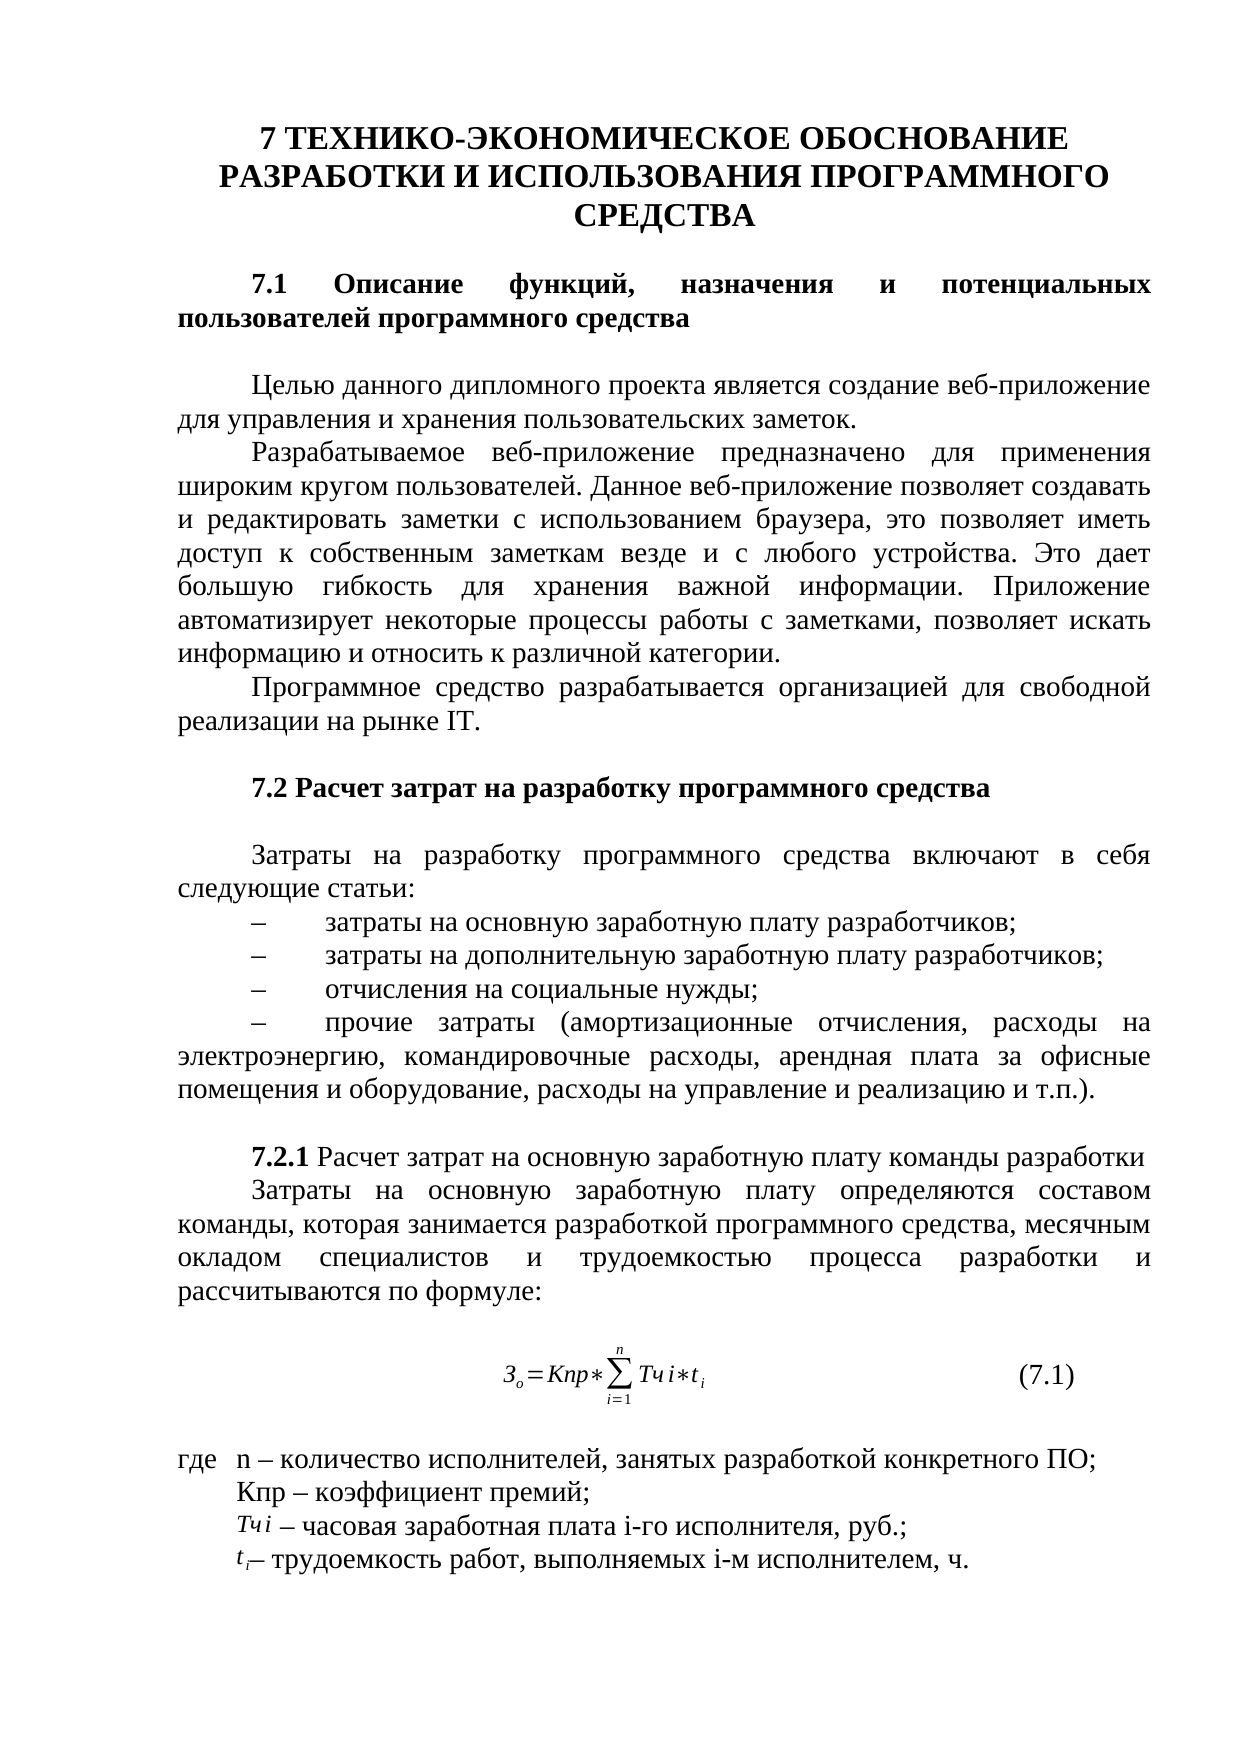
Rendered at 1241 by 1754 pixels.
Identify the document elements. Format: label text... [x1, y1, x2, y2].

text (7.1) [502, 1340, 1152, 1407]
list затраты на основную заработную плату разработчиков; [177, 904, 1152, 937]
text Затраты на разработку программного средства включают в себя следующие статьи: [177, 837, 1152, 904]
text где n – количество исполнителей, занятых разработкой конкретного ПО; [177, 1441, 1152, 1474]
text Кпр – коэффициент премий; [177, 1474, 1152, 1508]
subtitle 7 ТЕХНИКО-ЭКОНОМИЧЕСКОЕ ОБОСНОВАНИЕ РАЗРАБОТКИ И ИСПОЛЬЗОВАНИЯ ПРОГРАММНОГО СРЕДСТВА [177, 118, 1152, 233]
text Целью данного дипломного проекта является создание веб-приложение для управления и хранения пользовательских заметок. [177, 367, 1152, 434]
list затраты на дополнительную заработную плату разработчиков; [177, 937, 1152, 971]
subtitle 7.2 Расчет затрат на разработку программного средства [177, 770, 1152, 803]
text – трудоемкость работ, выполняемых i-м исполнителем, ч. [177, 1541, 1152, 1575]
text Программное средство разрабатывается организацией для свободной реализации на рынке IT. [177, 669, 1152, 736]
text Разрабатываемое веб-приложение предназначено для применения широким кругом пользователей. Данное веб-приложение позволяет создавать и редактировать заметки с использованием браузера, это позволяет иметь доступ к собственным заметкам везде и с любого устройства. Это дает большую гибкость для хранения важной информации. Приложение автоматизирует некоторые процессы работы с заметками, позволяет искать информацию и относить к различной категории. [177, 434, 1152, 669]
text – часовая заработная плата i-го исполнителя, руб.; [177, 1508, 1152, 1541]
text 7.2.1 Расчет затрат на основную заработную плату команды разработки [177, 1139, 1152, 1172]
subtitle 7.1 Описание функций, назначения и потенциальных пользователей программного средства [177, 267, 1152, 334]
text Затраты на основную заработную плату определяются составом команды, которая занимается разработкой программного средства, месячным окладом специалистов и трудоемкостью процесса разработки и рассчитываются по формуле: [177, 1172, 1152, 1306]
list отчисления на социальные нужды; [177, 971, 1152, 1004]
list прочие затраты (амортизационные отчисления, расходы на электроэнергию, командировочные расходы, арендная плата за офисные помещения и оборудование, расходы на управление и реализацию и т.п.). [177, 1004, 1152, 1105]
